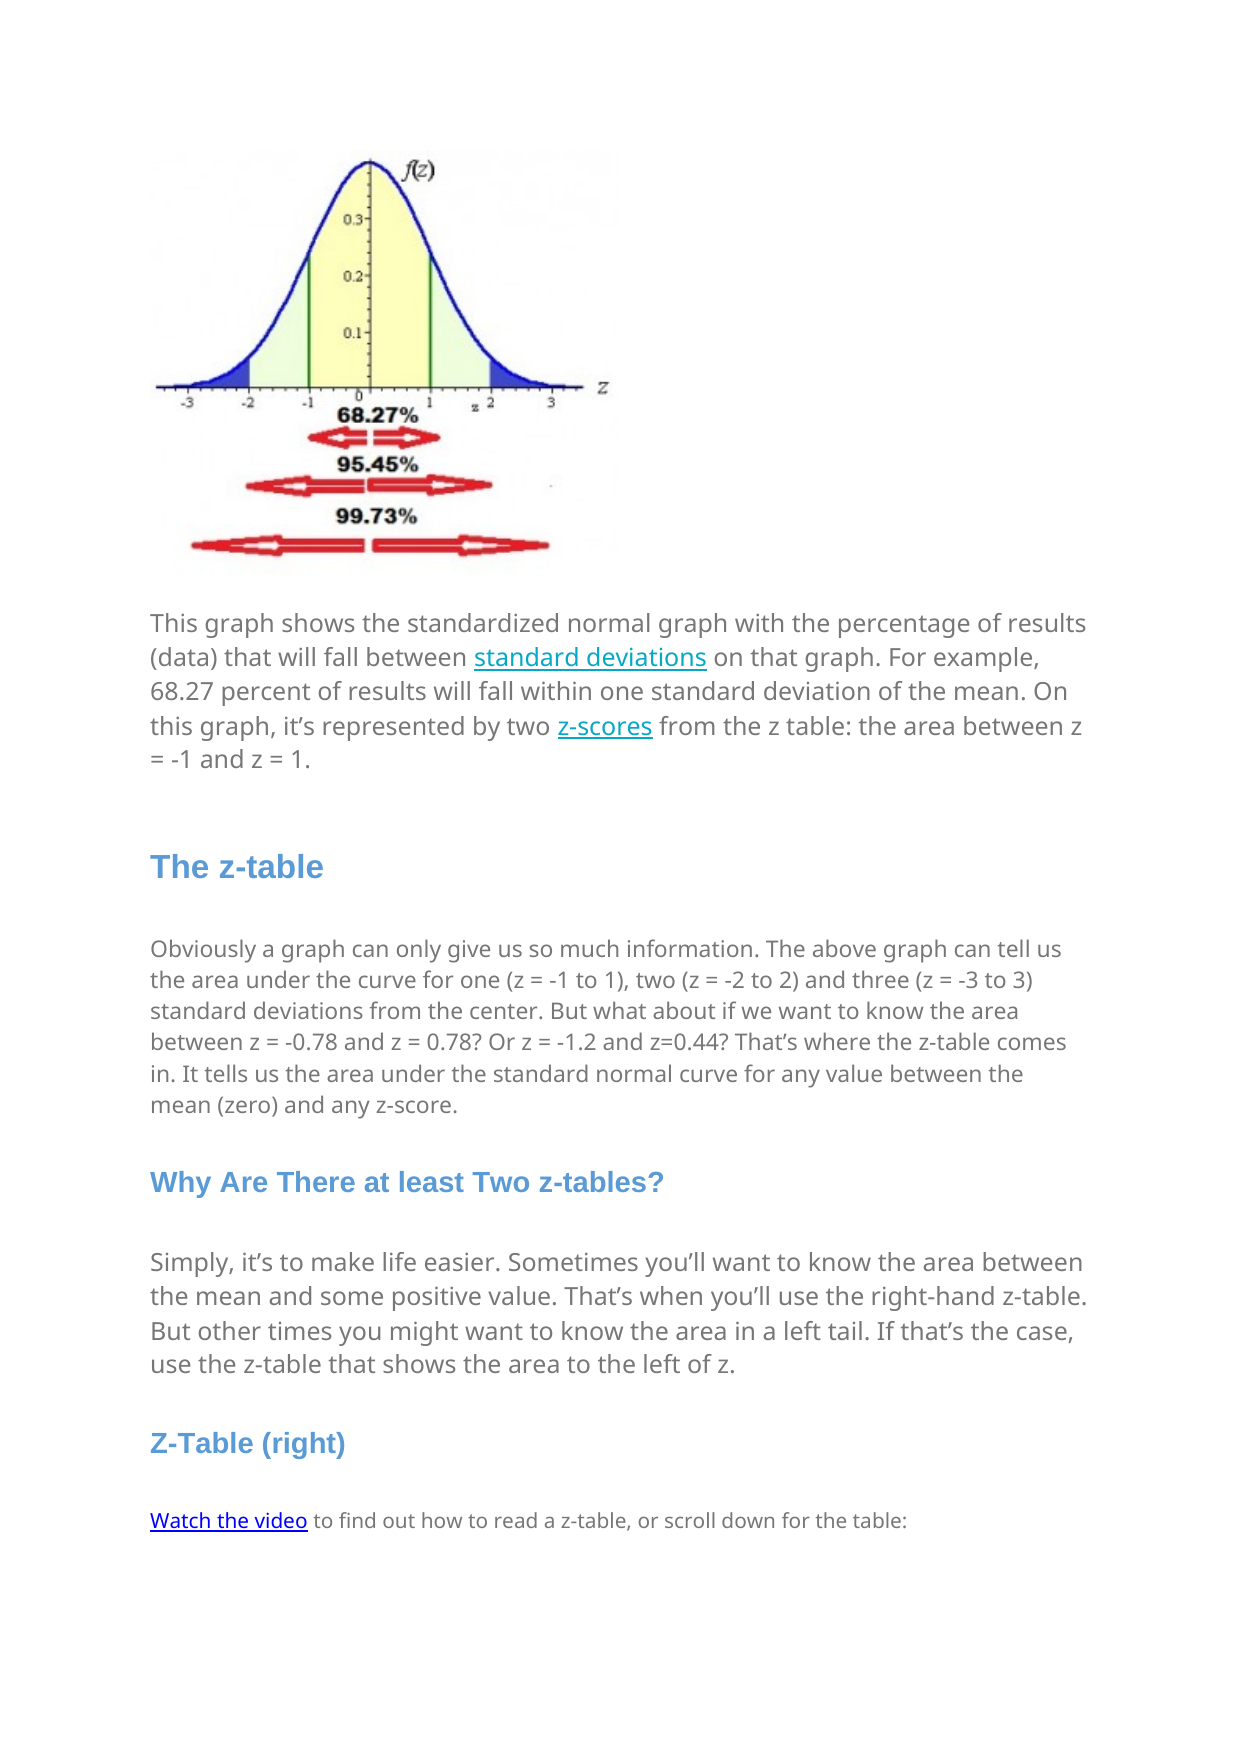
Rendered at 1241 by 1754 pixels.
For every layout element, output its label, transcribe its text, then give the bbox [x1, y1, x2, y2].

text Obviously a graph can only give us so much information. The above graph can tell us the area under the curve for one (z = -1 to 1), two (z = -2 to 2) and three (z = -3 to 3) standard deviations from the center. But what about if we want to know the area between z = -0.78 and z = 0.78? Or z = -1.2 and z=0.44? That’s where the z-table comes in. It tells us the area under the standard normal curve for any value between the mean (zero) and any z-score. [150, 932, 1090, 1120]
subtitle The z-table [150, 831, 1090, 886]
subtitle Why Are There at least Two z-tables? [150, 1143, 1090, 1198]
text This graph shows the standardized normal graph with the percentage of results (data) that will fall between standard deviations on that graph. For example, 68.27 percent of results will fall within one standard deviation of the mean. On this graph, it’s represented by two z-scores from the z table: the area between z = -1 and z = 1. [150, 577, 1090, 776]
subtitle Z-Table (right) [150, 1405, 1090, 1459]
text Watch the video to find out how to read a z-table, or scroll down for the table: [150, 1506, 1090, 1535]
picture [150, 150, 619, 578]
text Simply, it’s to make life easier. Sometimes you’ll want to know the area between the mean and some positive value. That’s when you’ll use the right-hand z-table. But other times you might want to know the area in a left tail. If that’s the case, use the z-table that shows the area to the left of z. [150, 1245, 1090, 1381]
